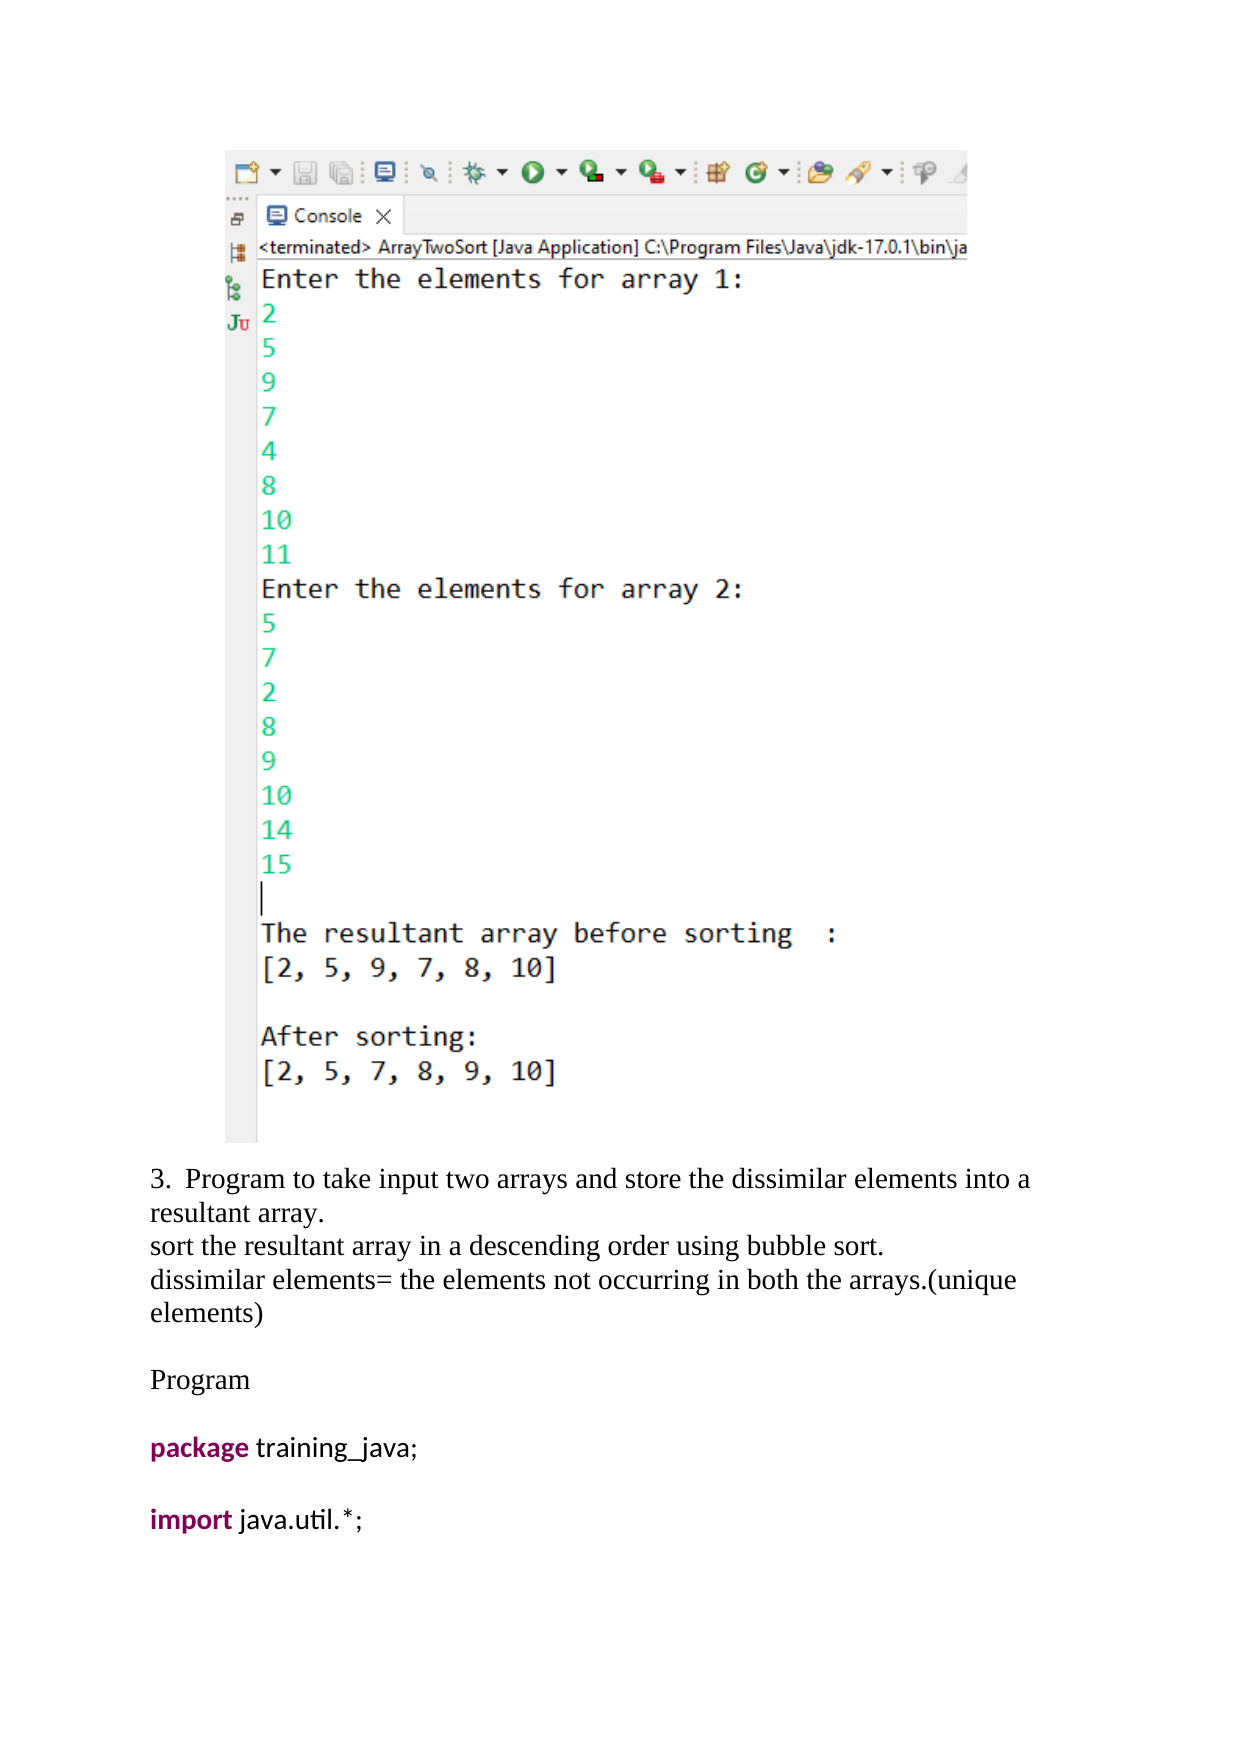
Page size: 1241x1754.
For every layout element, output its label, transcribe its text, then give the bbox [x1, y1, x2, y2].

text 3. Program to take input two arrays and store the dissimilar elements into a resultant array. [150, 1161, 1090, 1228]
text package training_java; [150, 1429, 1090, 1465]
text sort the resultant array in a descending order using bubble sort. [150, 1228, 1090, 1262]
text dissimilar elements= the elements not occurring in both the arrays.(unique elements) [150, 1262, 1090, 1329]
text import java.util.*; [150, 1501, 1090, 1536]
picture [225, 150, 968, 1143]
text Program [150, 1362, 1090, 1396]
